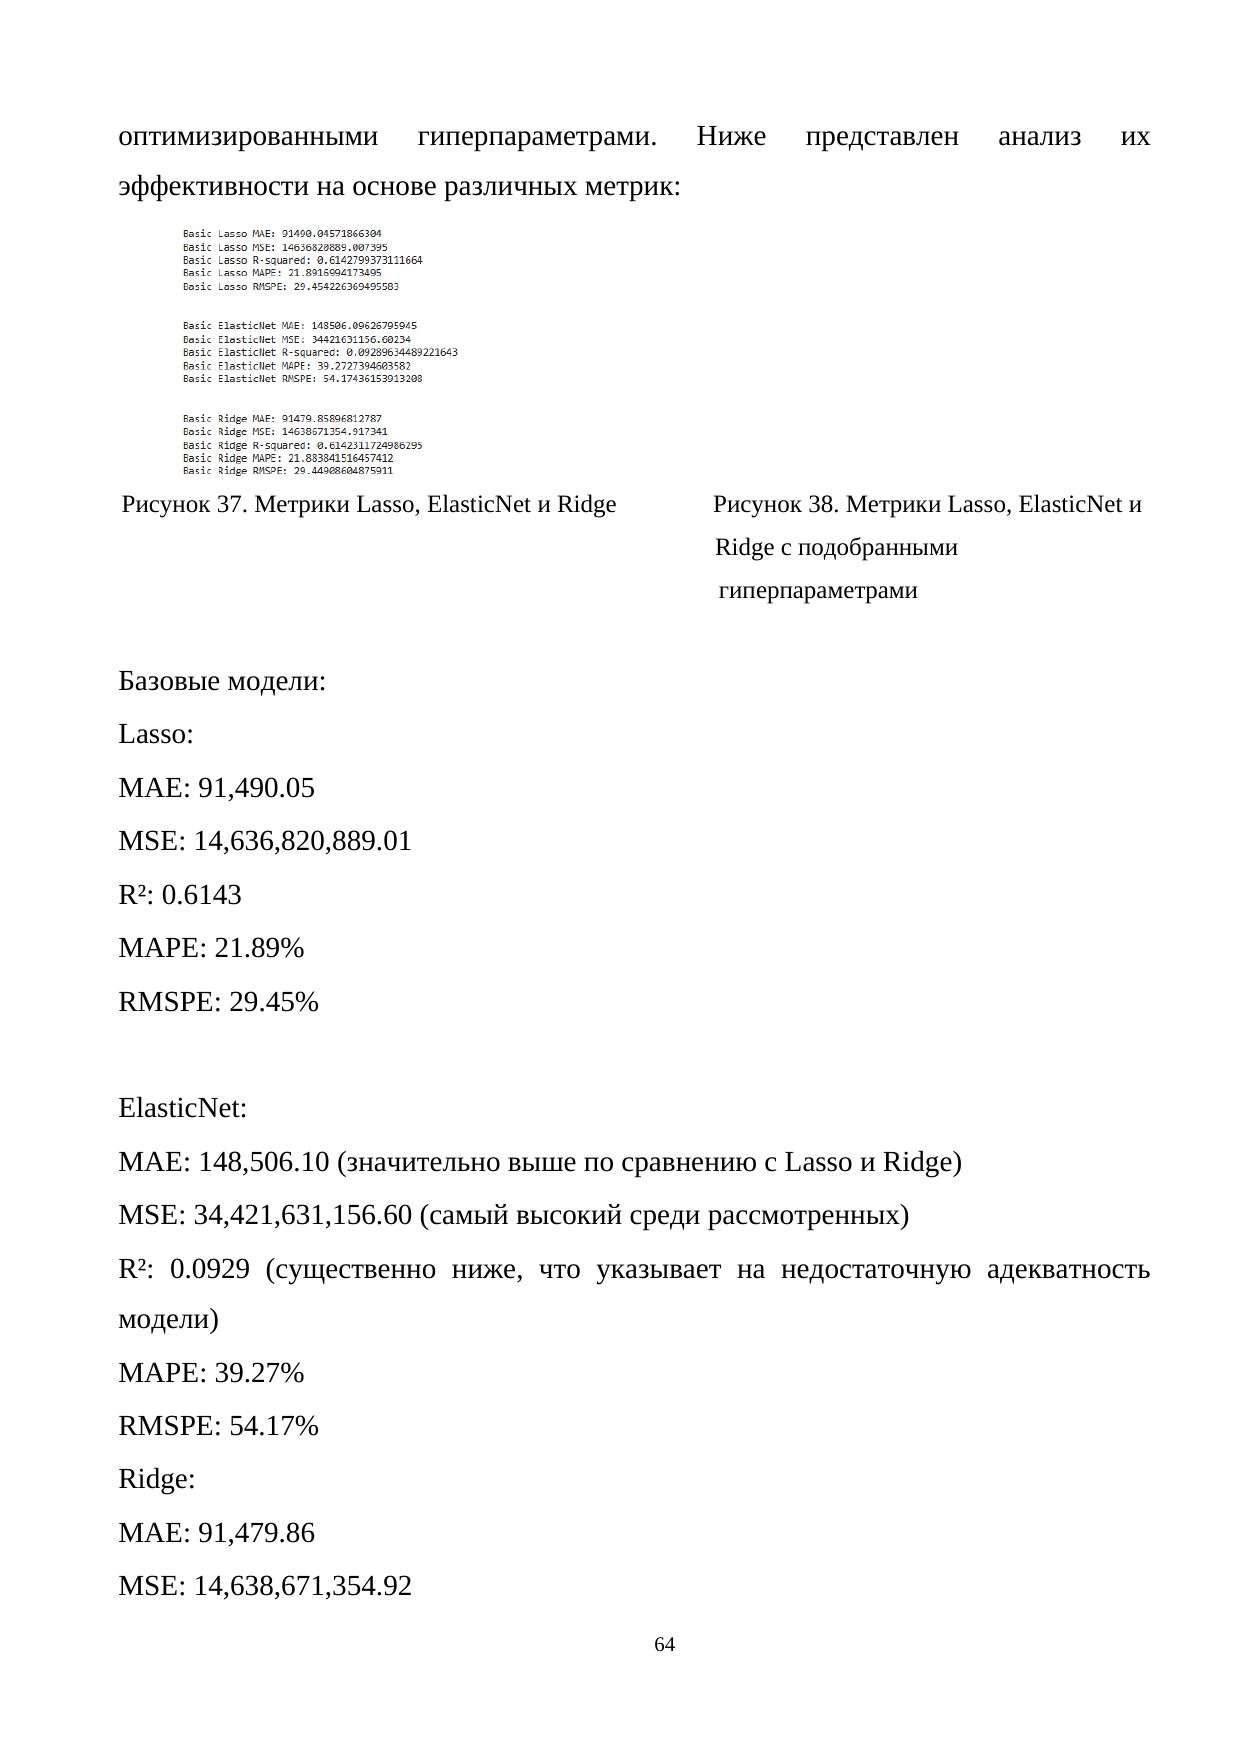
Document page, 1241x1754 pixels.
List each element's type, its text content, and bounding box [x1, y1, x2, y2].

text R²: 0.0929 (существенно ниже, что указывает на недостаточную адекватность модели) [118, 1251, 1152, 1335]
text MAE: 148,506.10 (значительно выше по сравнению с Lasso и Ridge) [118, 1144, 1152, 1178]
text MAPE: 39.27% [118, 1355, 1152, 1388]
text ElasticNet: [118, 1091, 1152, 1124]
text RMSPE: 54.17% [118, 1408, 1152, 1442]
text MSE: 14,638,671,354.92 [118, 1568, 1152, 1602]
text Базовые модели: [118, 663, 1152, 697]
text MAPE: 21.89% [118, 930, 1152, 964]
text Lasso: [118, 717, 1152, 750]
text MAE: 91,490.05 [118, 770, 1152, 803]
text MSE: 14,636,820,889.01 [118, 823, 1152, 857]
text MAE: 91,479.86 [118, 1515, 1152, 1548]
text Ridge: [118, 1462, 1152, 1495]
text Рисунок 37. Метрики Lasso, ElasticNet и Ridge Рисунок 38. Метрики Lasso, ElasticNet и Ridge с подобранными гиперпараметрами [118, 489, 1152, 604]
picture [177, 224, 461, 484]
text MSE: 34,421,631,156.60 (самый высокий среди рассмотренных) [118, 1197, 1152, 1231]
text RMSPE: 29.45% [118, 984, 1152, 1017]
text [118, 118, 1152, 202]
text R²: 0.6143 [118, 877, 1152, 910]
